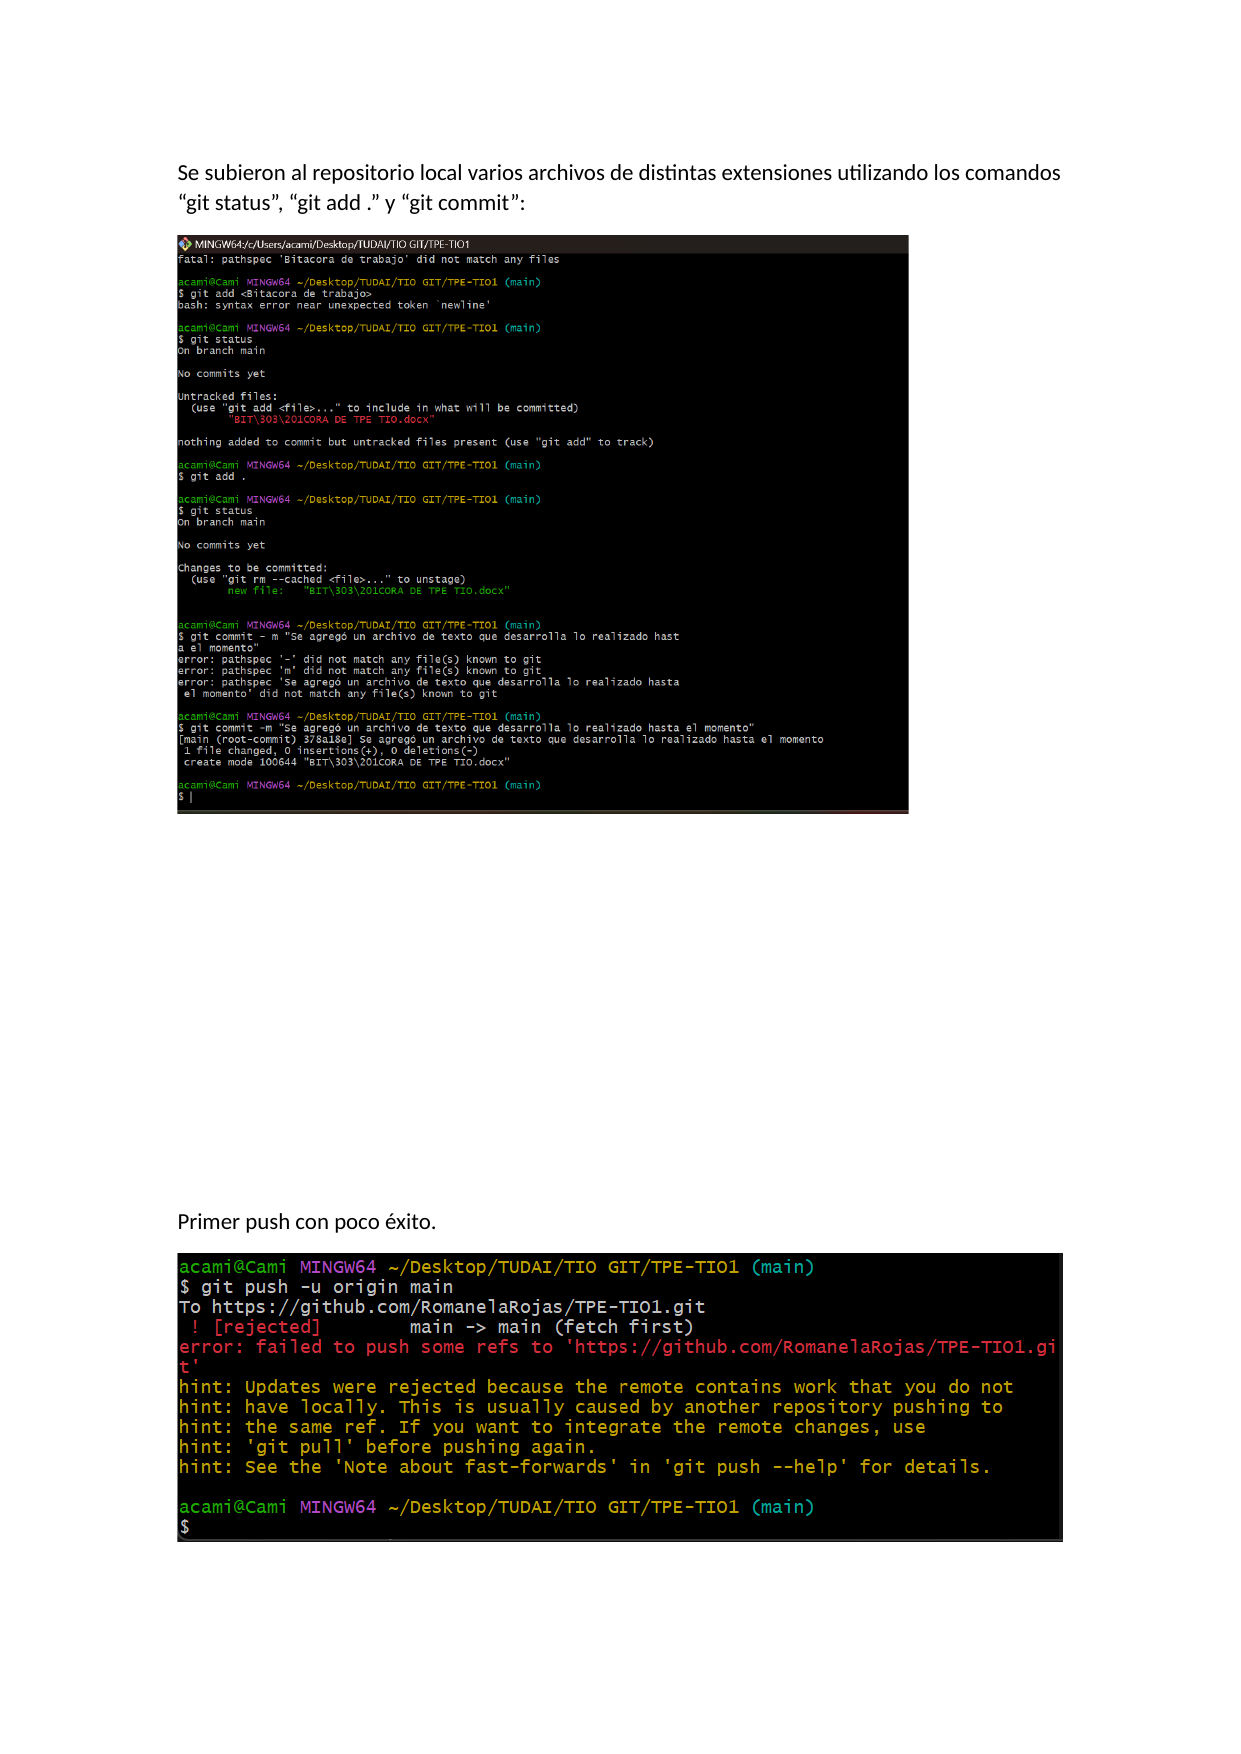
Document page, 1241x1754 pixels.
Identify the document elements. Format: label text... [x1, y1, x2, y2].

text Primer push con poco éxito. [177, 1207, 1063, 1235]
picture [177, 1253, 1063, 1542]
text Se subieron al repositorio local varios archivos de distintas extensiones utilizando los comandos “git status”, “git add .” y “git commit”: [177, 158, 1063, 216]
picture [177, 235, 909, 814]
